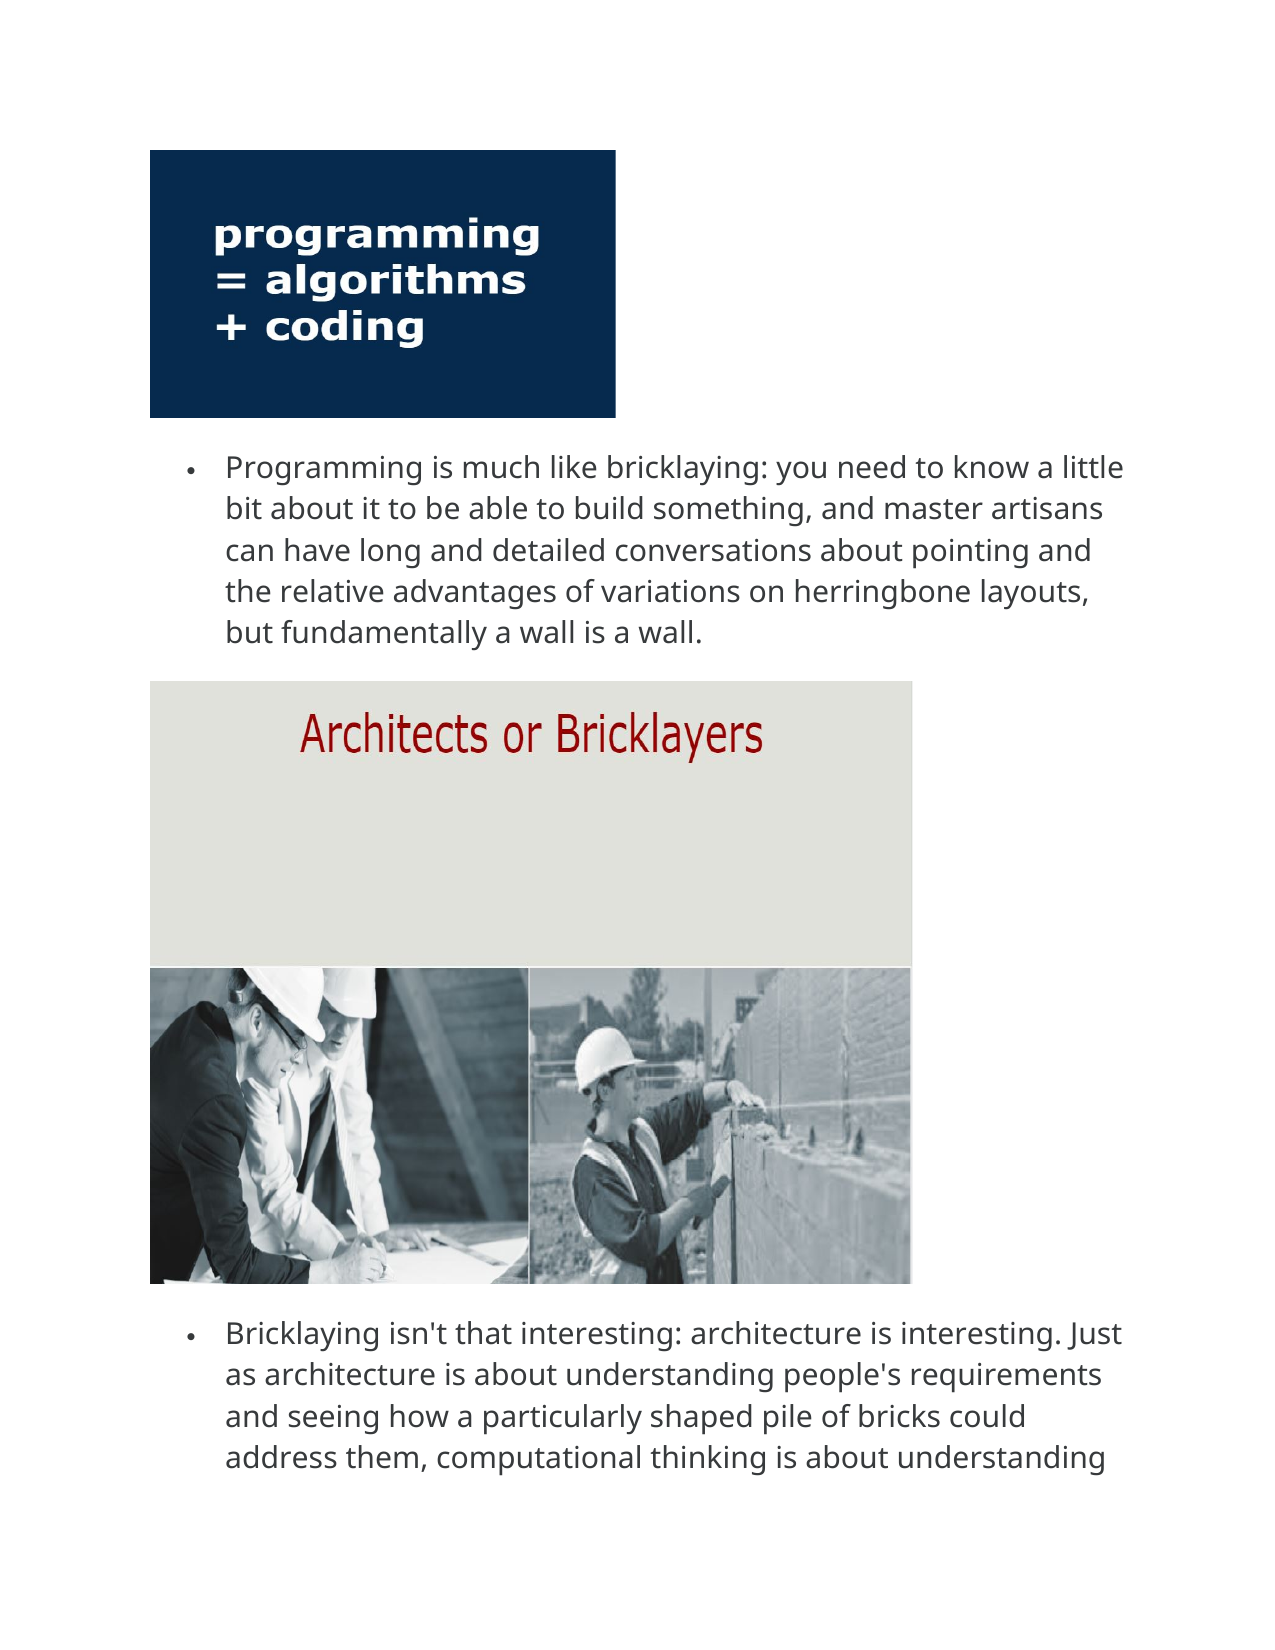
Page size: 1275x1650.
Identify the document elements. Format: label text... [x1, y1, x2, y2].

picture [150, 681, 913, 1284]
list Programming is much like bricklaying: you need to know a little bit about it to be able to build something, and master artisans can have long and detailed conversations about pointing and the relative advantages of variations on herringbone layouts, but fundamentally a wall is a wall. [187, 446, 1125, 652]
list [187, 1312, 1125, 1477]
picture [150, 150, 616, 418]
